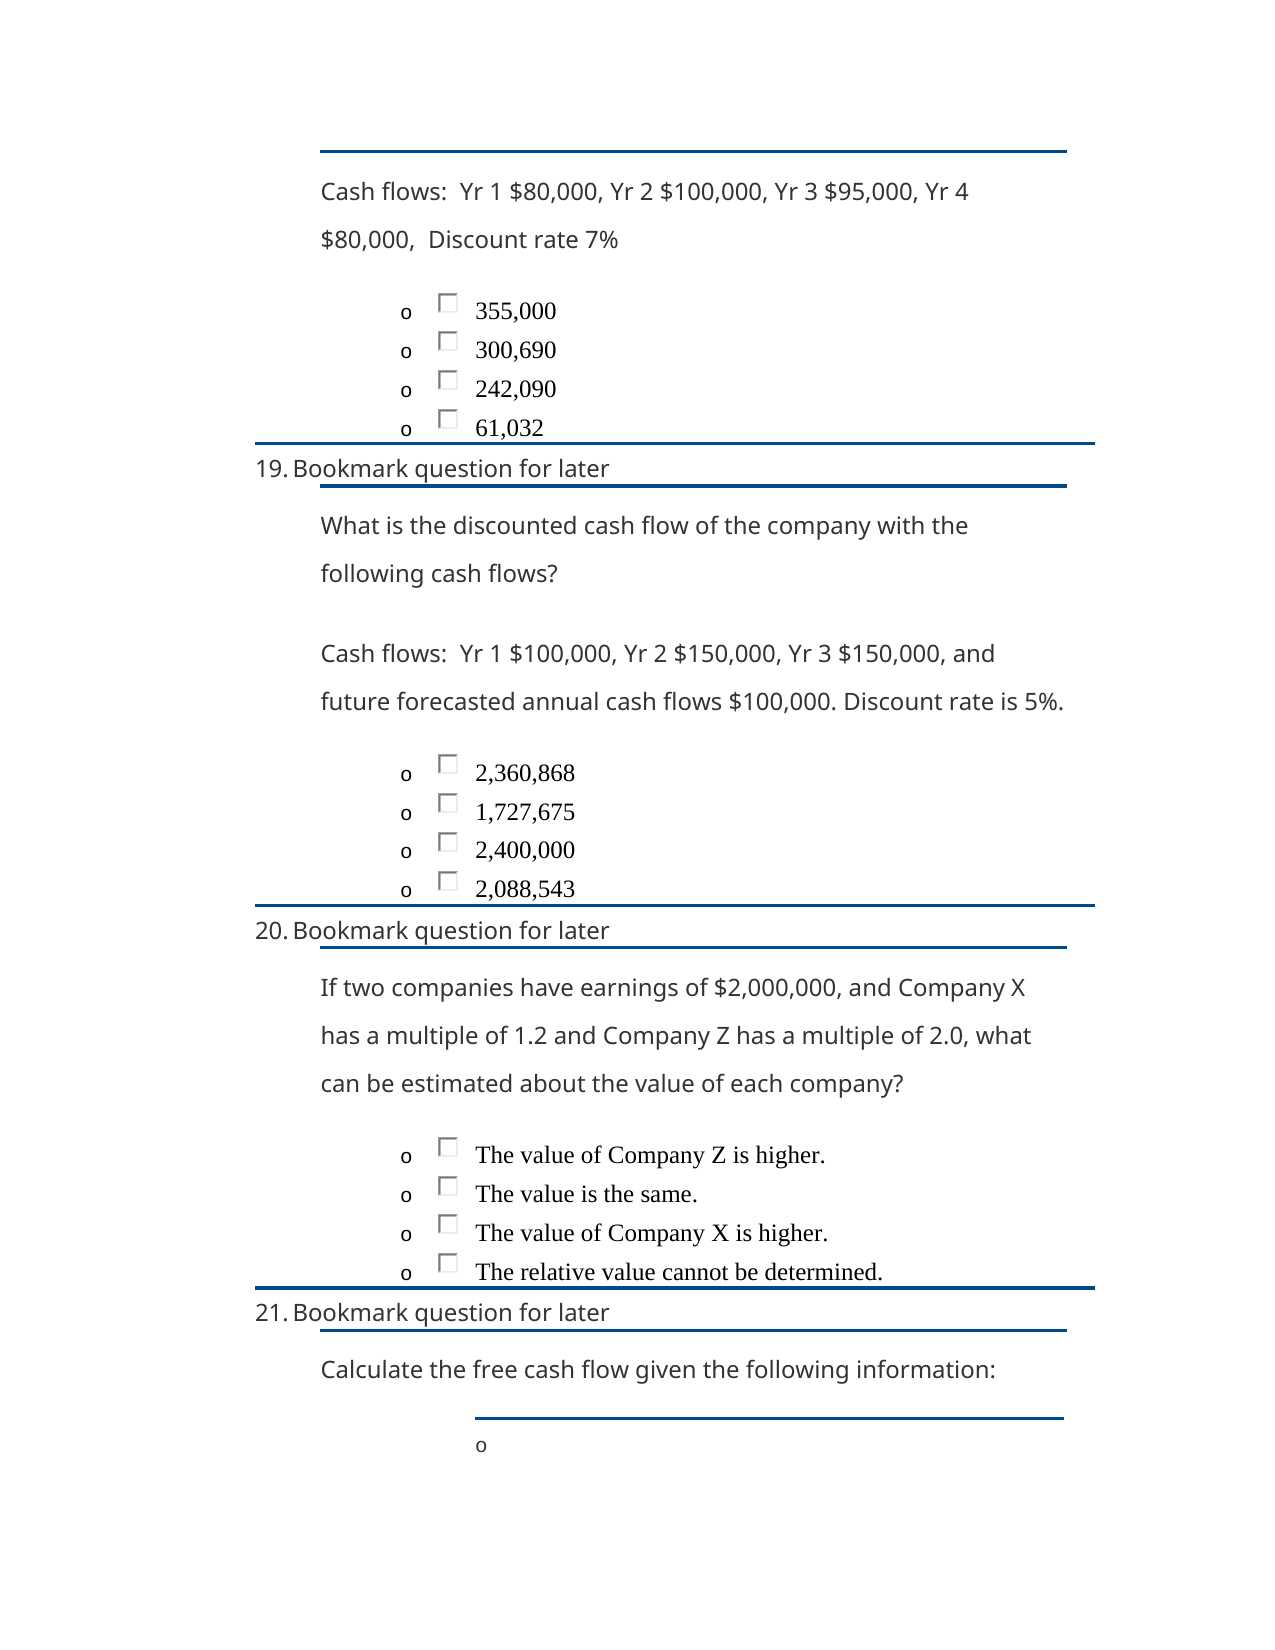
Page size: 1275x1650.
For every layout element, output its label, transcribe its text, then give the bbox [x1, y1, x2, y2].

text If two companies have earnings of $2,000,000, and Company X has a multiple of 1.2 and Company Z has a multiple of 2.0, what can be estimated about the value of each company? [320, 949, 1067, 1100]
list Bookmark question for later [255, 907, 1095, 946]
text Calculate the free cash flow given the following information: [320, 1332, 1067, 1386]
table_header The value of Company Z is higher. The value is the same. The value of Company X is higher. The relative value cannot be determined. [308, 1131, 1275, 1286]
text Cash flows: Yr 1 $80,000, Yr 2 $100,000, Yr 3 $95,000, Yr 4 $80,000, Discount rate 7% [320, 153, 1067, 256]
table_header 2,360,868 1,727,675 2,400,000 2,088,543 [308, 749, 1275, 904]
text What is the discounted cash flow of the company with the following cash flows? [320, 488, 1067, 590]
list Bookmark question for later [255, 445, 1095, 484]
table_header 355,000 300,690 242,090 61,032 [308, 287, 1275, 442]
list Bookmark question for later [255, 1290, 1095, 1328]
text Cash flows: Yr 1 $100,000, Yr 2 $150,000, Yr 3 $150,000, and future forecasted annual cash flows $100,000. Discount rate is 5%. [320, 612, 1067, 717]
